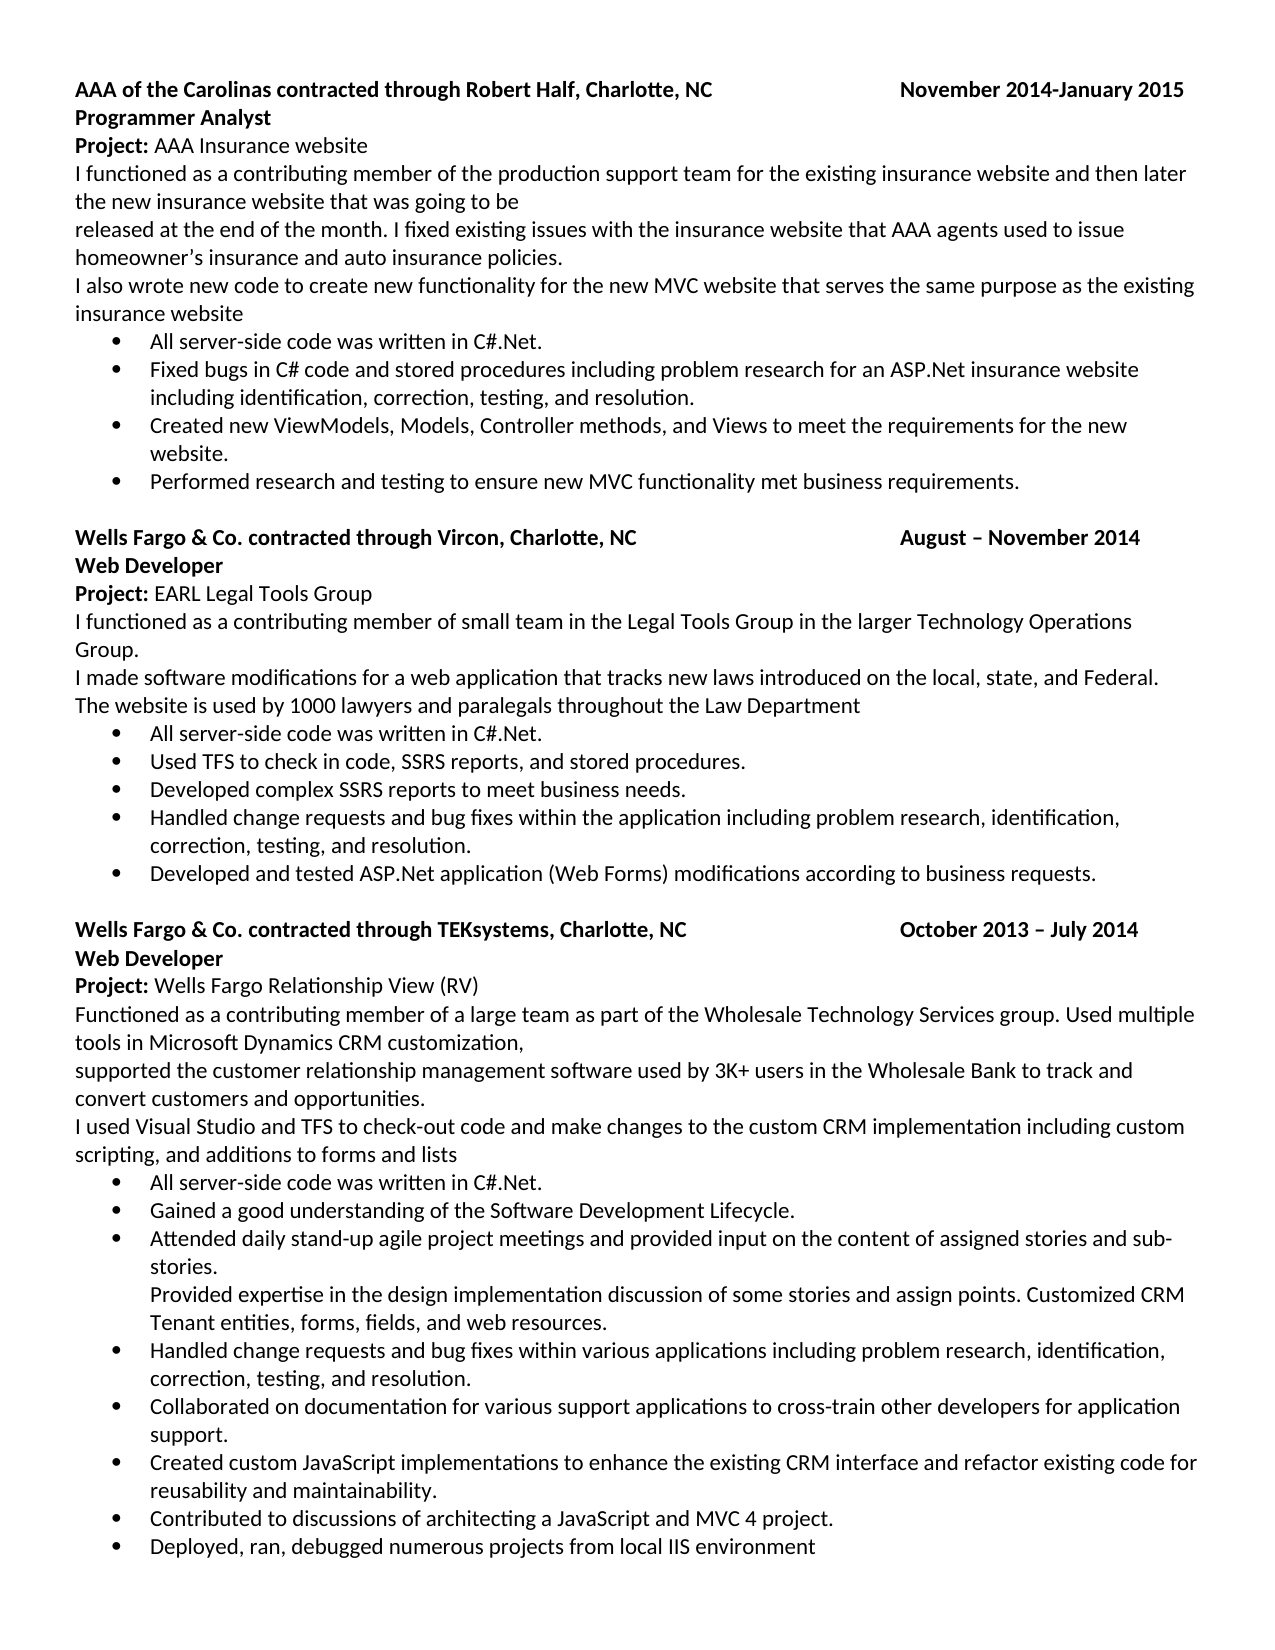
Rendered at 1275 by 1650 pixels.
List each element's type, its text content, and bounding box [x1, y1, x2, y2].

text I functioned as a contributing member of small team in the Legal Tools Group in the larger Technology Operations Group. I made software modifications for a web application that tracks new laws introduced on the local, state, and Federal. The website is used by 1000 lawyers and paralegals throughout the Law Department [75, 607, 1200, 719]
list Used TFS to check in code, SSRS reports, and stored procedures. [112, 747, 1200, 776]
text Wells Fargo & Co. contracted through TEKsystems, Charlotte, NC October 2013 – July 2014 [75, 888, 1200, 944]
list Fixed bugs in C# code and stored procedures including problem research for an ASP.Net insurance website including identification, correction, testing, and resolution. [112, 355, 1200, 411]
text Wells Fargo & Co. contracted through Vircon, Charlotte, NC August – November 2014 [75, 523, 1200, 551]
list Contributed to discussions of architecting a JavaScript and MVC 4 project. [112, 1504, 1200, 1532]
list Developed complex SSRS reports to meet business needs. [112, 776, 1200, 803]
text Project: AAA Insurance website [75, 131, 1200, 159]
text Web Developer [75, 551, 1200, 579]
list Created custom JavaScript implementations to enhance the existing CRM interface and refactor existing code for reusability and maintainability. [112, 1448, 1200, 1504]
text AAA of the Carolinas contracted through Robert Half, Charlotte, NC November 2014-January 2015 [75, 75, 1200, 103]
list All server-side code was written in C#.Net. [112, 719, 1200, 747]
text Project: Wells Fargo Relationship View (RV) [75, 972, 1200, 1000]
list Handled change requests and bug fixes within the application including problem research, identification, correction, testing, and resolution. [112, 803, 1200, 859]
text Functioned as a contributing member of a large team as part of the Wholesale Technology Services group. Used multiple tools in Microsoft Dynamics CRM customization, supported the customer relationship management software used by 3K+ users in the Wholesale Bank to track and convert customers and opportunities. I used Visual Studio and TFS to check-out code and make changes to the custom CRM implementation including custom scripting, and additions to forms and lists [75, 1000, 1200, 1168]
list All server-side code was written in C#.Net. [112, 1168, 1200, 1196]
list Attended daily stand-up agile project meetings and provided input on the content of assigned stories and sub-stories. Provided expertise in the design implementation discussion of some stories and assign points. Customized CRM Tenant entities, forms, fields, and web resources. [112, 1224, 1200, 1336]
text I functioned as a contributing member of the production support team for the existing insurance website and then later the new insurance website that was going to be released at the end of the month. I fixed existing issues with the insurance website that AAA agents used to issue homeowner’s insurance and auto insurance policies. I also wrote new code to create new functionality for the new MVC website that serves the same purpose as the existing insurance website [75, 159, 1200, 327]
list Created new ViewModels, Models, Controller methods, and Views to meet the requirements for the new website. [112, 411, 1200, 467]
list Developed and tested ASP.Net application (Web Forms) modifications according to business requests. [112, 859, 1200, 888]
list Handled change requests and bug fixes within various applications including problem research, identification, correction, testing, and resolution. [112, 1336, 1200, 1392]
list Gained a good understanding of the Software Development Lifecycle. [112, 1196, 1200, 1224]
text Project: EARL Legal Tools Group [75, 579, 1200, 607]
text Programmer Analyst [75, 103, 1200, 131]
list Deployed, ran, debugged numerous projects from local IIS environment [112, 1532, 1200, 1560]
list Collaborated on documentation for various support applications to cross-train other developers for application support. [112, 1392, 1200, 1448]
list Performed research and testing to ensure new MVC functionality met business requirements. [112, 467, 1200, 495]
text Web Developer [75, 944, 1200, 972]
list All server-side code was written in C#.Net. [112, 327, 1200, 355]
